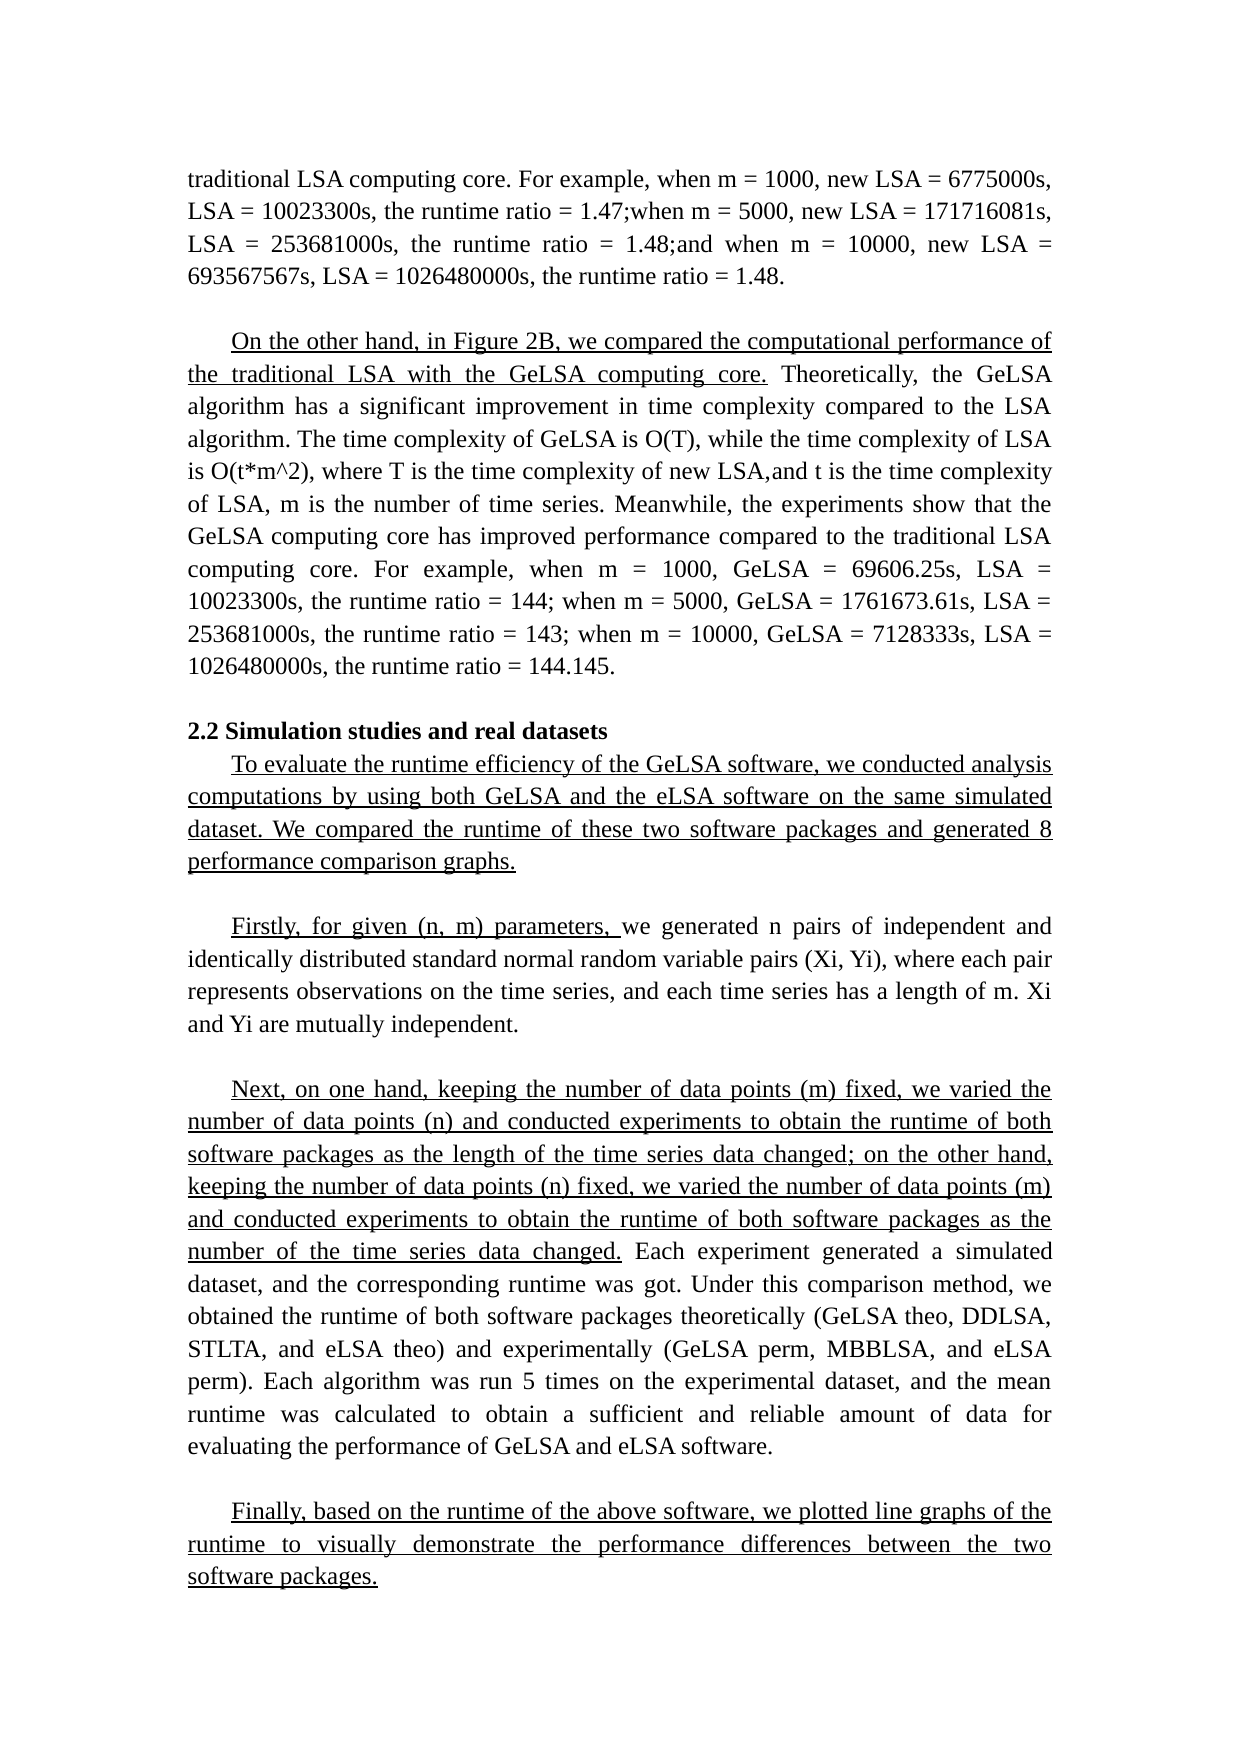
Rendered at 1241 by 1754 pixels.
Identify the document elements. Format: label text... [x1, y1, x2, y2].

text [187, 162, 1053, 292]
text On the other hand, in Figure 2B, we compared the computational performance of the traditional LSA with the GeLSA computing core. Theoretically, the GeLSA algorithm has a significant improvement in time complexity compared to the LSA algorithm. The time complexity of GeLSA is O(T), while the time complexity of LSA is O(t*m^2), where T is the time complexity of new LSA,and t is the time complexity of LSA, m is the number of time series. Meanwhile, the experiments show that the GeLSA computing core has improved performance compared to the traditional LSA computing core. For example, when m = 1000, GeLSA = 69606.25s, LSA = 10023300s, the runtime ratio = 144; when m = 5000, GeLSA = 1761673.61s, LSA = 253681000s, the runtime ratio = 143; when m = 10000, GeLSA = 7128333s, LSA = 1026480000s, the runtime ratio = 144.145. [187, 324, 1053, 682]
text Finally, based on the runtime of the above software, we plotted line graphs of the runtime to visually demonstrate the performance differences between the two software packages. [187, 1494, 1053, 1592]
text 2.2 Simulation studies and real datasets [187, 714, 1053, 747]
text To evaluate the runtime efficiency of the GeLSA software, we conducted analysis computations by using both GeLSA and the eLSA software on the same simulated dataset. We compared the runtime of these two software packages and generated 8 performance comparison graphs. [187, 840, 1053, 877]
text To evaluate the runtime efficiency of the GeLSA software, we conducted analysis computations by using both GeLSA and the eLSA software on the same simulated dataset. We compared the runtime of these two software packages and generated 8 performance comparison graphs. [187, 747, 1053, 839]
text Firstly, for given (n, m) parameters, we generated n pairs of independent and identically distributed standard normal random variable pairs (Xi, Yi), where each pair represents observations on the time series, and each time series has a length of m. Xi and Yi are mutually independent. [187, 909, 1053, 1039]
text Next, on one hand, keeping the number of data points (m) fixed, we varied the number of data points (n) and conducted experiments to obtain the runtime of both software packages as the length of the time series data changed; on the other hand, keeping the number of data points (n) fixed, we varied the number of data points (m) and conducted experiments to obtain the runtime of both software packages as the number of the time series data changed. Each experiment generated a simulated dataset, and the corresponding runtime was got. Under this comparison method, we obtained the runtime of both software packages theoretically (GeLSA theo, DDLSA, STLTA, and eLSA theo) and experimentally (GeLSA perm, MBBLSA, and eLSA perm). Each algorithm was run 5 times on the experimental dataset, and the mean runtime was calculated to obtain a sufficient and reliable amount of data for evaluating the performance of GeLSA and eLSA software. [187, 1165, 1053, 1462]
